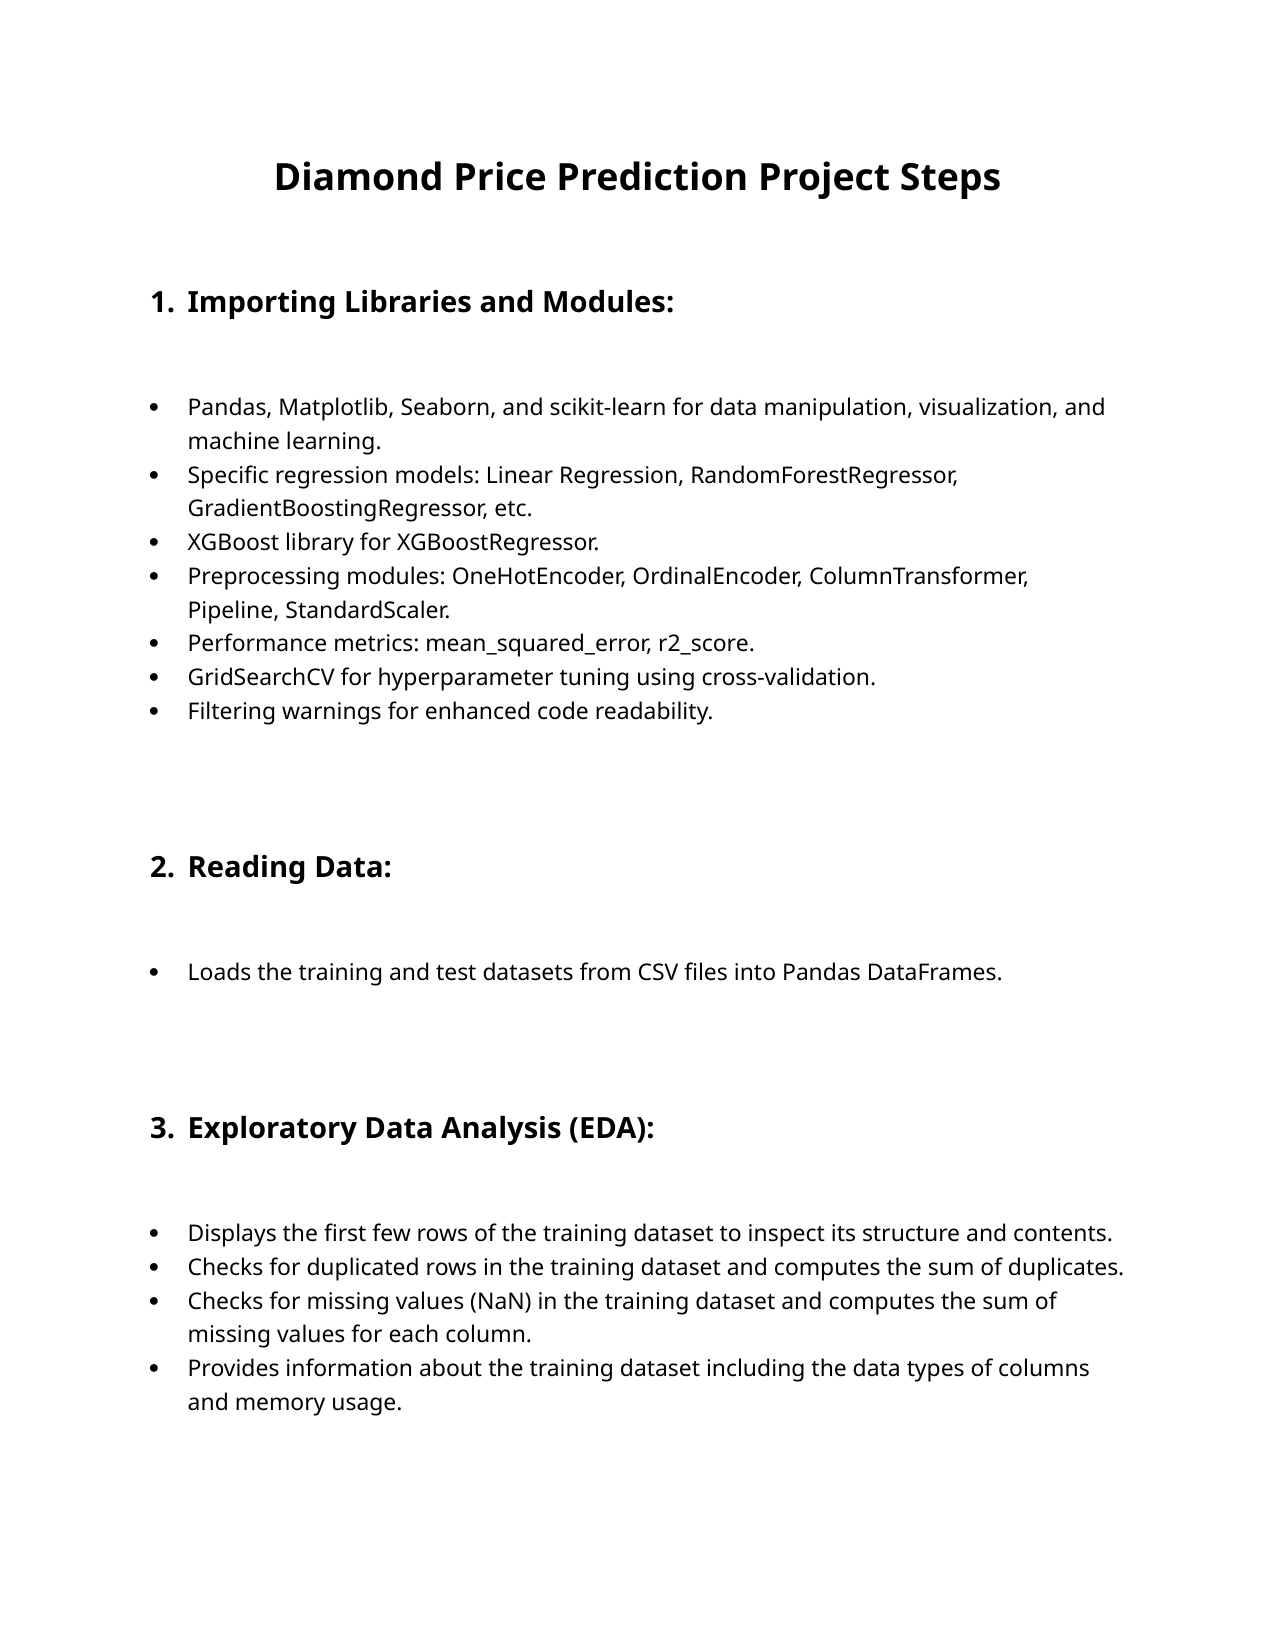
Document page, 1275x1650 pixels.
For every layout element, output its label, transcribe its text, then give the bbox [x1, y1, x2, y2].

list Checks for missing values (NaN) in the training dataset and computes the sum of missing values for each column. [150, 1285, 1125, 1350]
list Reading Data: [150, 846, 1125, 886]
list Loads the training and test datasets from CSV files into Pandas DataFrames. [150, 956, 1125, 987]
list Pandas, Matplotlib, Seaborn, and scikit-learn for data manipulation, visualization, and machine learning. [150, 391, 1125, 456]
list Preprocessing modules: OneHotEncoder, OrdinalEncoder, ColumnTransformer, Pipeline, StandardScaler. [150, 560, 1125, 625]
text Diamond Price Prediction Project Steps [150, 150, 1125, 201]
list Provides information about the training dataset including the data types of columns and memory usage. [150, 1352, 1125, 1417]
list Filtering warnings for enhanced code readability. [150, 695, 1125, 726]
list XGBoost library for XGBoostRegressor. [150, 526, 1125, 557]
list Importing Libraries and Modules: [150, 281, 1125, 321]
list Displays the first few rows of the training dataset to inspect its structure and contents. [150, 1217, 1125, 1248]
list GridSearchCV for hyperparameter tuning using cross-validation. [150, 661, 1125, 692]
list Performance metrics: mean_squared_error, r2_score. [150, 627, 1125, 659]
list Checks for duplicated rows in the training dataset and computes the sum of duplicates. [150, 1251, 1125, 1282]
list Specific regression models: Linear Regression, RandomForestRegressor, GradientBoostingRegressor, etc. [150, 459, 1125, 524]
list Exploratory Data Analysis (EDA): [150, 1107, 1125, 1147]
